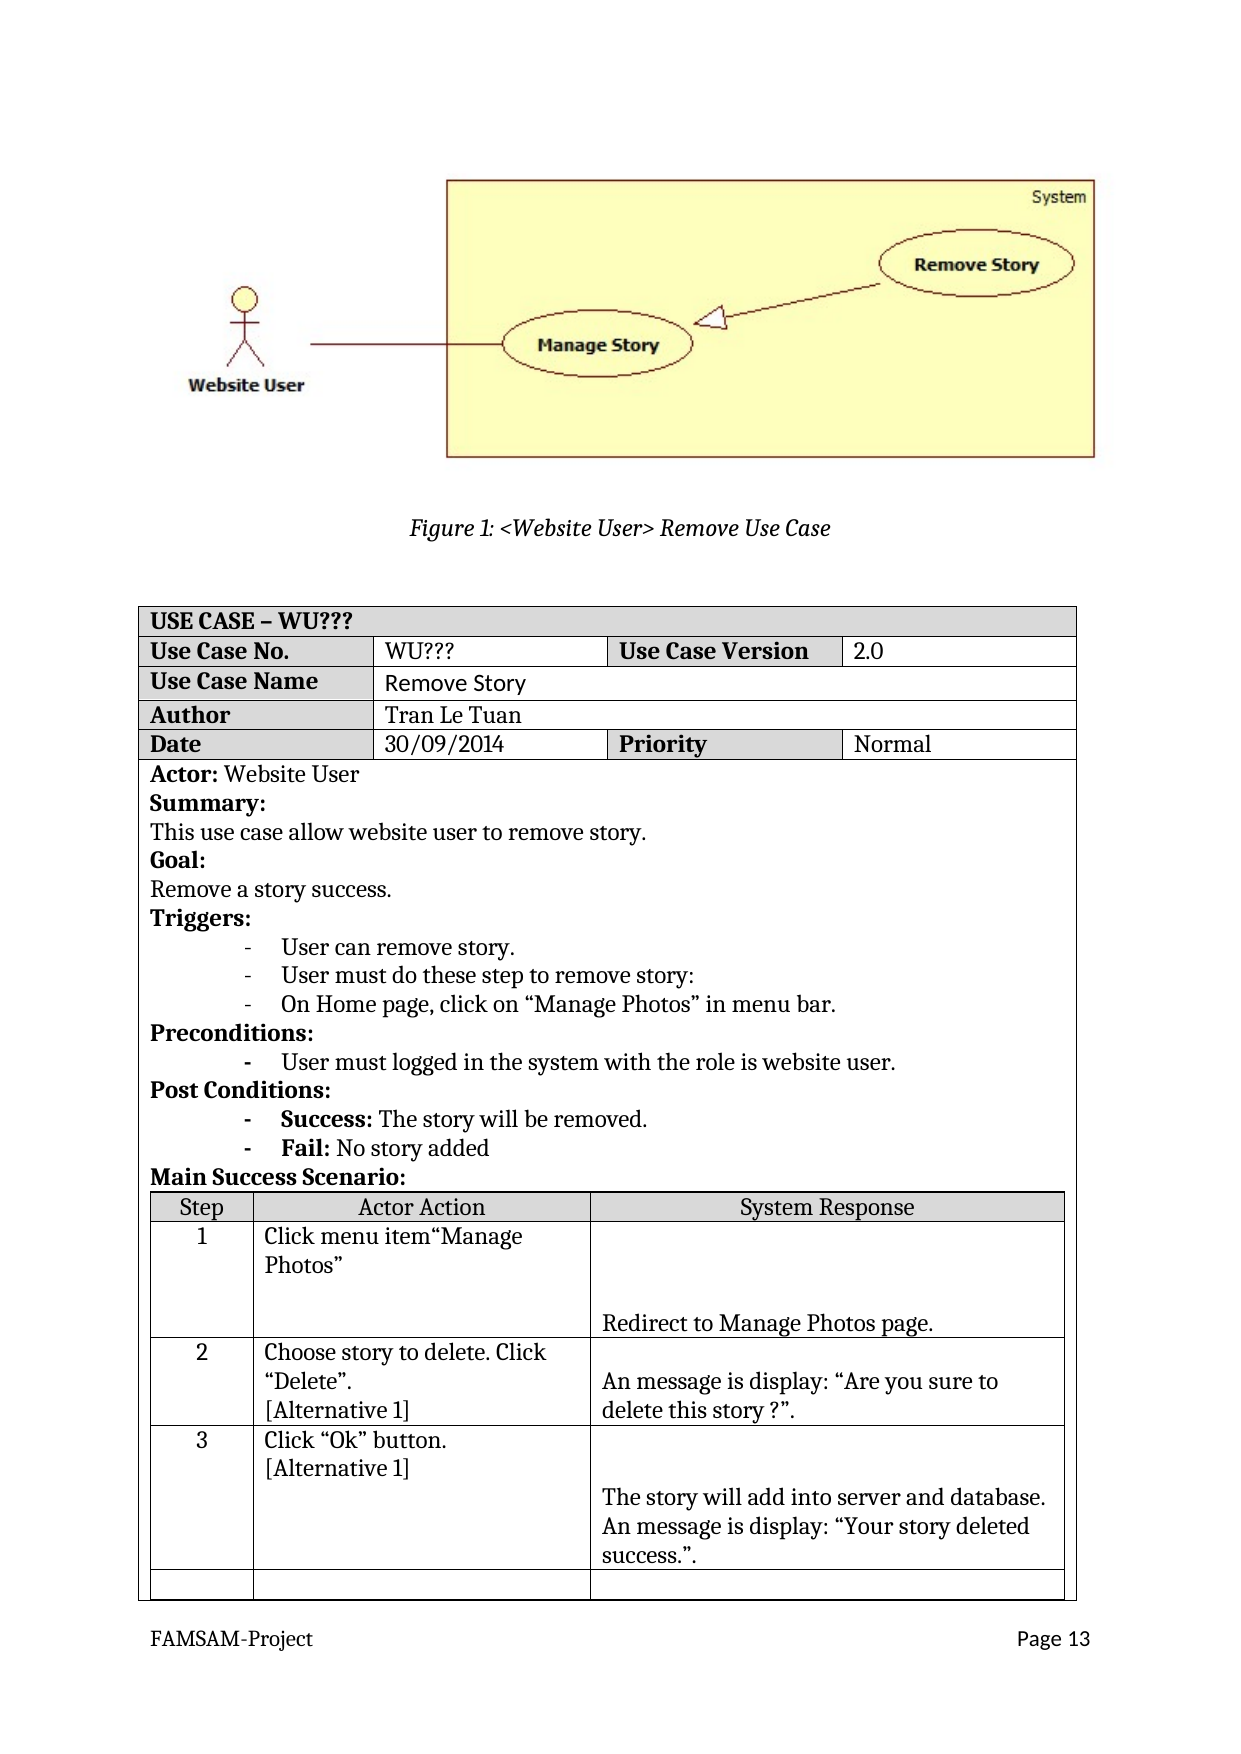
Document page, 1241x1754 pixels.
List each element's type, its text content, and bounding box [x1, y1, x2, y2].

table_cell Date [139, 730, 373, 759]
table_cell Use Case Name [139, 667, 373, 699]
table_cell WU??? [374, 637, 607, 666]
table_cell Remove Story [374, 667, 1076, 699]
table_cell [139, 760, 1076, 1600]
table_cell Normal [843, 730, 1076, 759]
table_cell 30/09/2014 [374, 730, 607, 759]
table_cell 2.0 [843, 637, 1076, 666]
table_cell Use Case Version [608, 637, 842, 666]
table_cell Use Case No. [139, 637, 373, 666]
text Figure 1: <Website User> Remove Use Case [150, 514, 1090, 543]
table_cell Priority [608, 730, 842, 759]
picture [150, 150, 1125, 489]
table_cell Author [139, 701, 373, 729]
table_header USE CASE – WU??? [139, 607, 1076, 636]
table_cell Tran Le Tuan [374, 701, 1076, 729]
